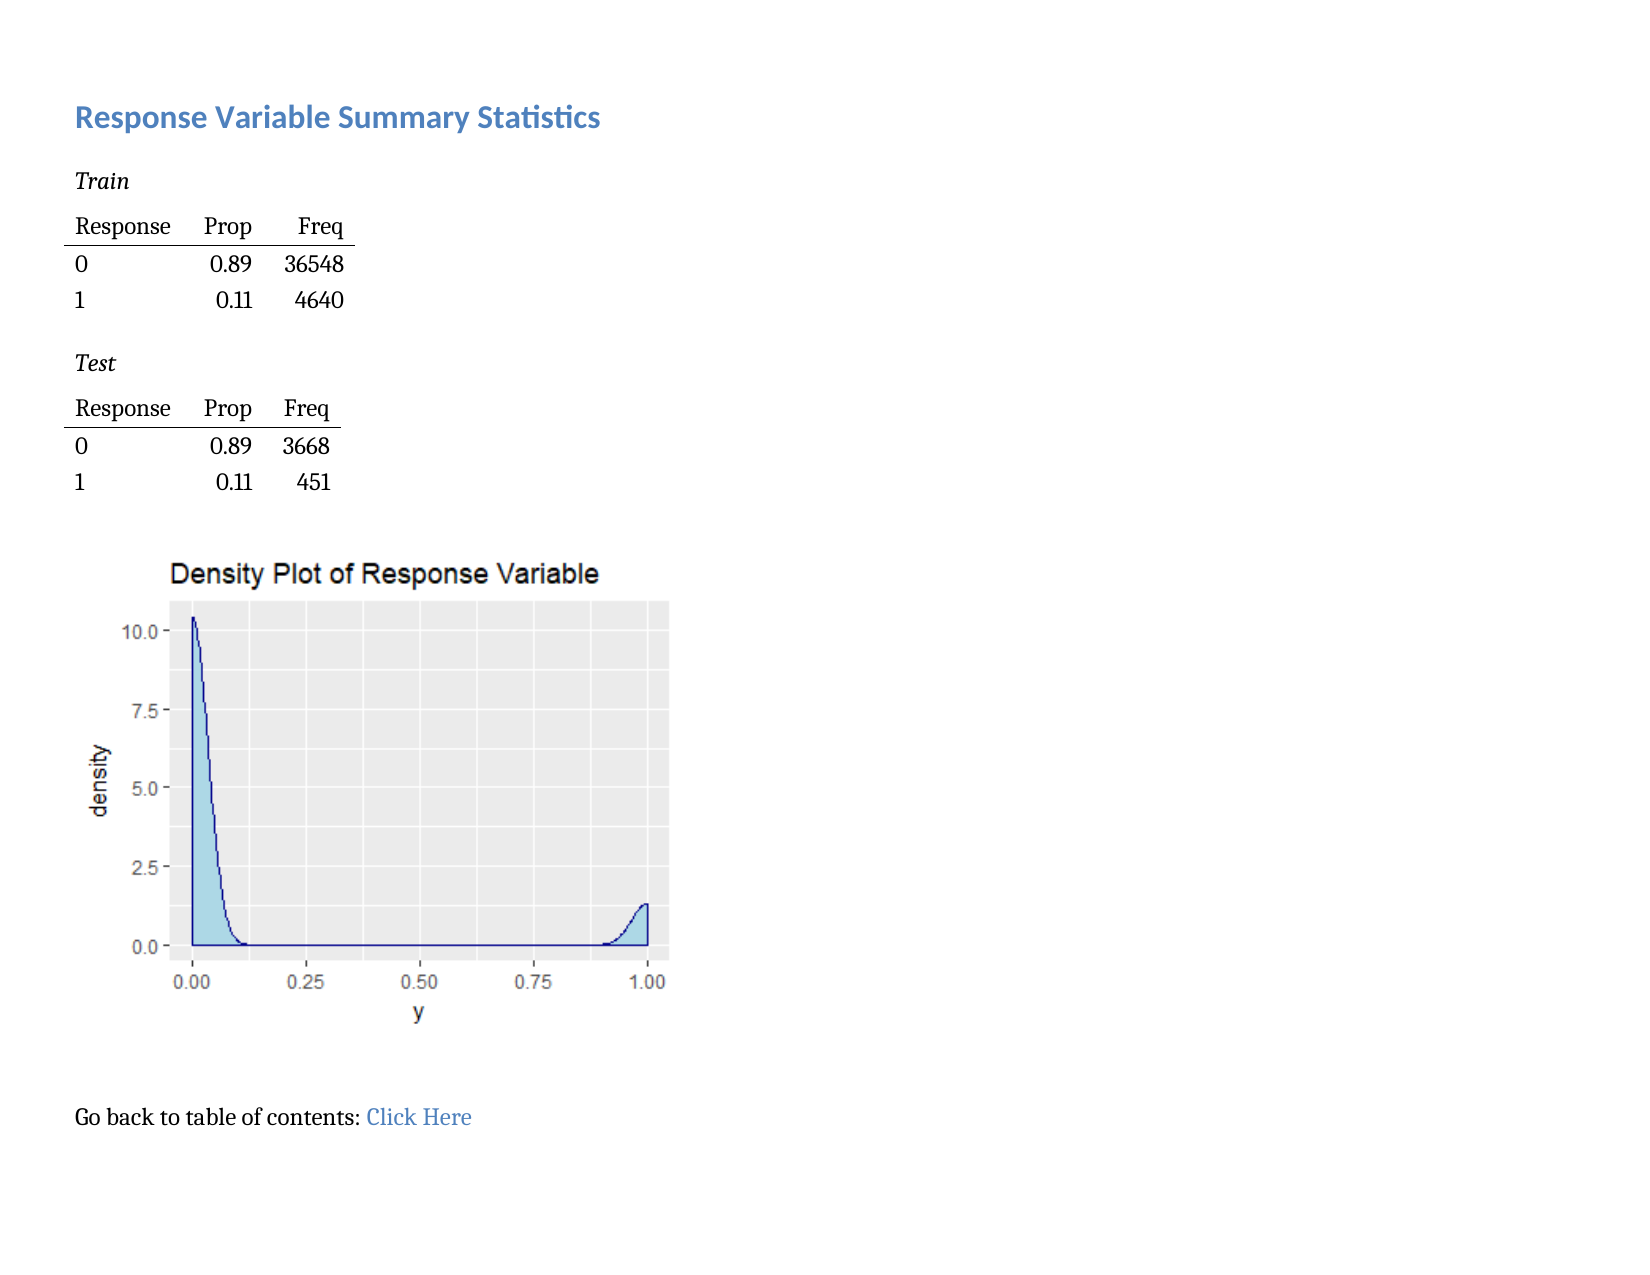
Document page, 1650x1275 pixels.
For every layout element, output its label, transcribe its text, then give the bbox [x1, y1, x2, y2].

text Train [75, 167, 1575, 196]
subtitle Response Variable Summary Statistics [75, 96, 1575, 137]
table_cell 0.89 [189, 246, 263, 282]
table_header Response [64, 390, 189, 427]
table_cell 36548 [263, 246, 355, 282]
table_cell 0 [64, 428, 189, 464]
table_cell 3668 [263, 428, 341, 464]
table_header Freq [263, 208, 355, 244]
table_cell 0.89 [189, 428, 263, 464]
table_cell 1 [64, 465, 189, 501]
table_header Response [64, 208, 189, 244]
text Go back to table of contents: Click Here [75, 1103, 1575, 1131]
table_header Freq [263, 390, 341, 427]
table_cell 4640 [263, 282, 355, 319]
text Test [75, 349, 1575, 378]
table_cell 1 [64, 282, 189, 319]
table_header Prop [189, 390, 263, 427]
table_cell 0.11 [189, 465, 263, 501]
table_cell 451 [263, 465, 341, 501]
table_cell 0 [64, 246, 189, 282]
table_cell 0.11 [189, 282, 263, 319]
table_header Prop [189, 208, 263, 244]
picture [75, 550, 682, 1035]
